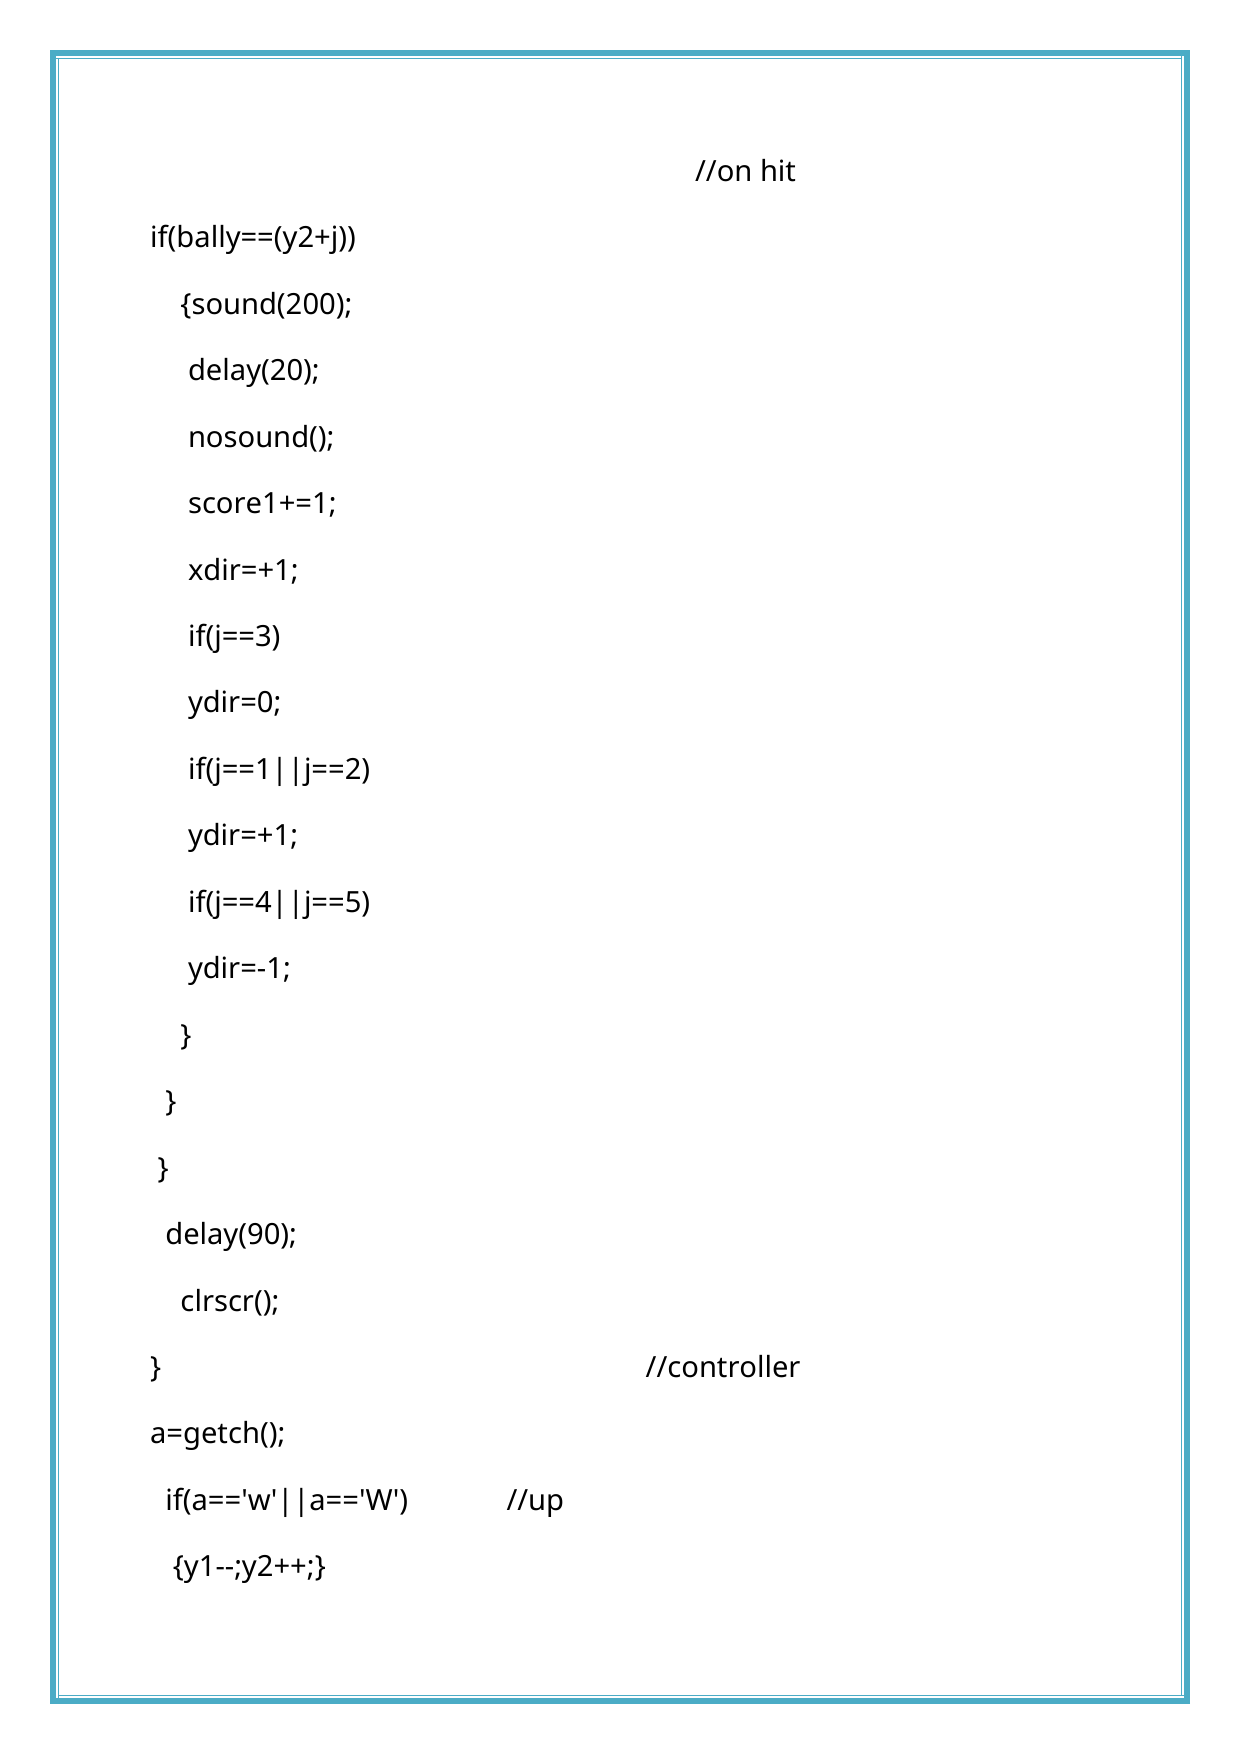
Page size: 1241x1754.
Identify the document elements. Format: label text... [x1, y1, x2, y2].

text {y1--;y2++;} [150, 1546, 1090, 1585]
text //on hit [150, 150, 1090, 190]
text } //controller [150, 1346, 1090, 1386]
text if(j==1||j==2) [150, 748, 1090, 788]
text delay(90); [150, 1213, 1090, 1253]
text if(j==3) [150, 615, 1090, 655]
text nosound(); [150, 416, 1090, 456]
text ydir=-1; [150, 947, 1090, 987]
text {sound(200); [150, 283, 1090, 323]
text } [150, 1014, 1090, 1054]
text score1+=1; [150, 482, 1090, 522]
text a=getch(); [150, 1413, 1090, 1452]
text xdir=+1; [150, 549, 1090, 588]
text ydir=0; [150, 682, 1090, 721]
text delay(20); [150, 349, 1090, 389]
text if(a=='w'||a=='W') //up [150, 1479, 1090, 1519]
text if(j==4||j==5) [150, 881, 1090, 921]
text clrscr(); [150, 1280, 1090, 1319]
text } [150, 1080, 1090, 1120]
text ydir=+1; [150, 814, 1090, 854]
text } [150, 1147, 1090, 1187]
text if(bally==(y2+j)) [150, 216, 1090, 256]
